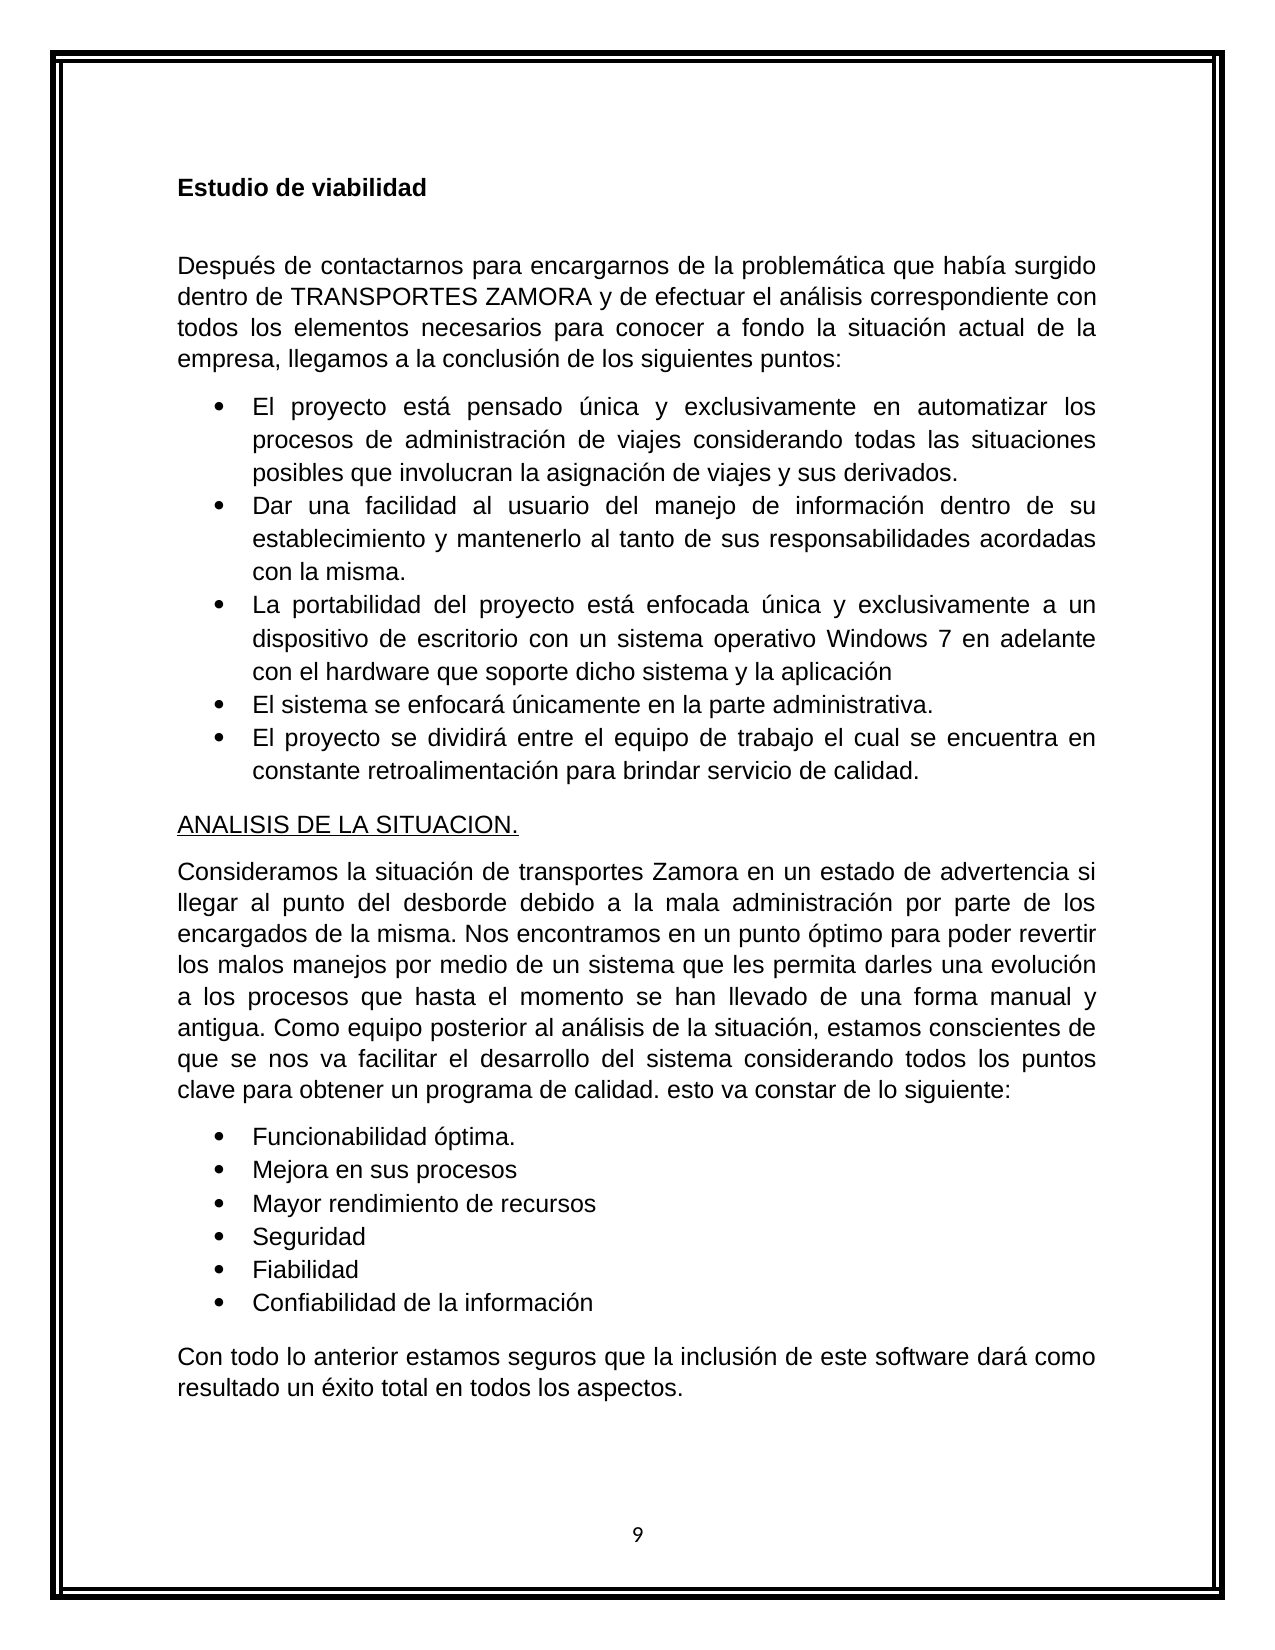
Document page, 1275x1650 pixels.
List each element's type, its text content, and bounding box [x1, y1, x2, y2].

text Después de contactarnos para encargarnos de la problemática que había surgido dentro de TRANSPORTES ZAMORA y de efectuar el análisis correspondiente con todos los elementos necesarios para conocer a fondo la situación actual de la empresa, llegamos a la conclusión de los siguientes puntos: [177, 251, 1098, 373]
list Mayor rendimiento de recursos [214, 1189, 1098, 1217]
list Funcionabilidad óptima. [214, 1122, 1098, 1151]
list La portabilidad del proyecto está enfocada única y exclusivamente a un dispositivo de escritorio con un sistema operativo Windows 7 en adelante con el hardware que soporte dicho sistema y la aplicación [214, 590, 1098, 685]
list Mejora en sus procesos [214, 1156, 1098, 1184]
list Seguridad [214, 1222, 1098, 1251]
list Fiabilidad [214, 1255, 1098, 1284]
text Con todo lo anterior estamos seguros que la inclusión de este software dará como resultado un éxito total en todos los aspectos. [177, 1342, 1098, 1402]
list El proyecto está pensado única y exclusivamente en automatizar los procesos de administración de viajes considerando todas las situaciones posibles que involucran la asignación de viajes y sus derivados. [214, 392, 1098, 487]
text ANALISIS DE LA SITUACION. [177, 810, 1098, 838]
list Dar una facilidad al usuario del manejo de información dentro de su establecimiento y mantenerlo al tanto de sus responsabilidades acordadas con la misma. [214, 491, 1098, 586]
subtitle Estudio de viabilidad [177, 172, 1098, 201]
list Confiabilidad de la información [214, 1288, 1098, 1317]
list El sistema se enfocará únicamente en la parte administrativa. [214, 689, 1098, 718]
list El proyecto se dividirá entre el equipo de trabajo el cual se encuentra en constante retroalimentación para brindar servicio de calidad. [214, 723, 1098, 784]
text Consideramos la situación de transportes Zamora en un estado de advertencia si llegar al punto del desborde debido a la mala administración por parte de los encargados de la misma. Nos encontramos en un punto óptimo para poder revertir los malos manejos por medio de un sistema que les permita darles una evolución a los procesos que hasta el momento se han llevado de una forma manual y antigua. Como equipo posterior al análisis de la situación, estamos conscientes de que se nos va facilitar el desarrollo del sistema considerando todos los puntos clave para obtener un programa de calidad. esto va constar de lo siguiente: [177, 857, 1098, 1103]
